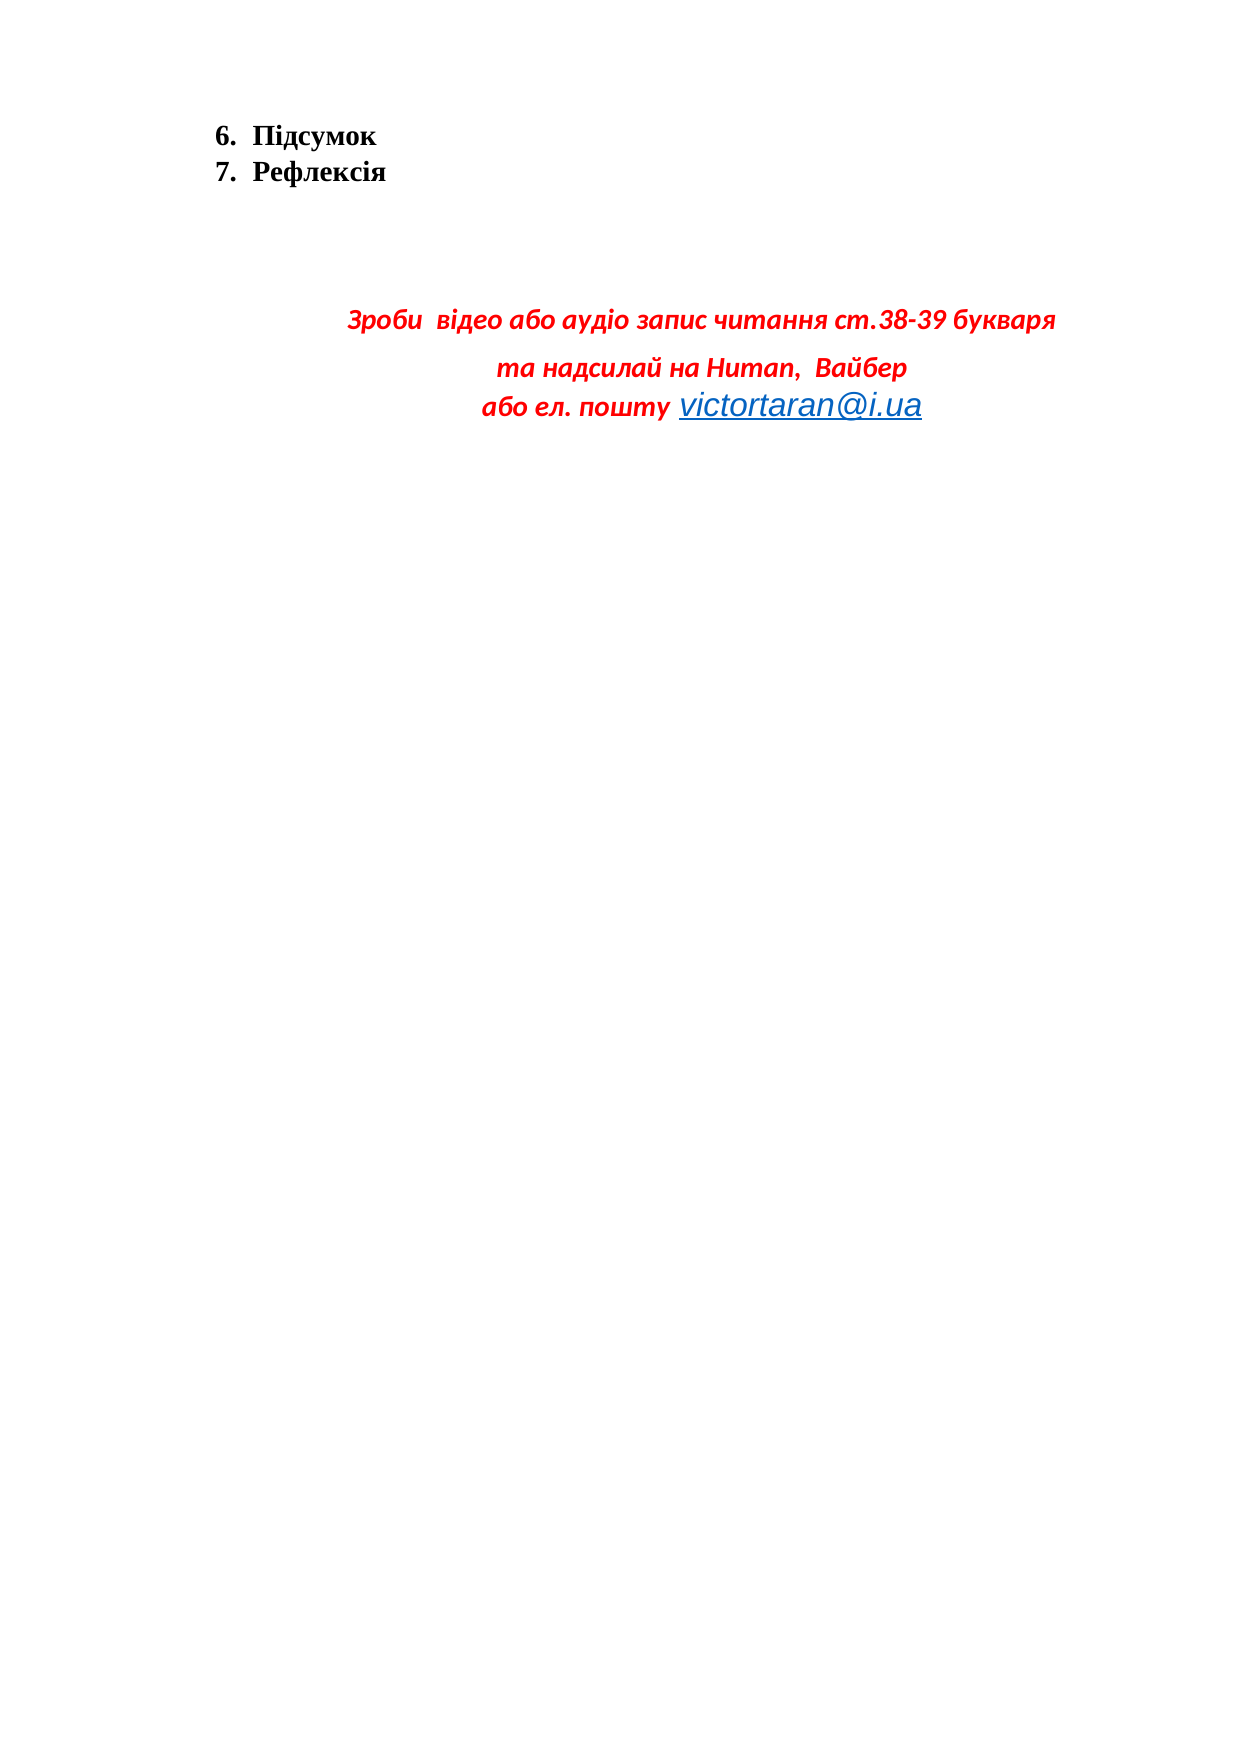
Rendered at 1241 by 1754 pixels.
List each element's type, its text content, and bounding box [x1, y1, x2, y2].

list Підсумок [215, 118, 1152, 152]
list або ел. пошту victortaran@i.ua [252, 384, 1152, 423]
text Зроби відео або аудіо запис читання ст.38-39 букваря [215, 301, 1152, 336]
list та надсилай на Human, Вайбер [177, 349, 1152, 384]
list Рефлексія [215, 154, 1152, 188]
